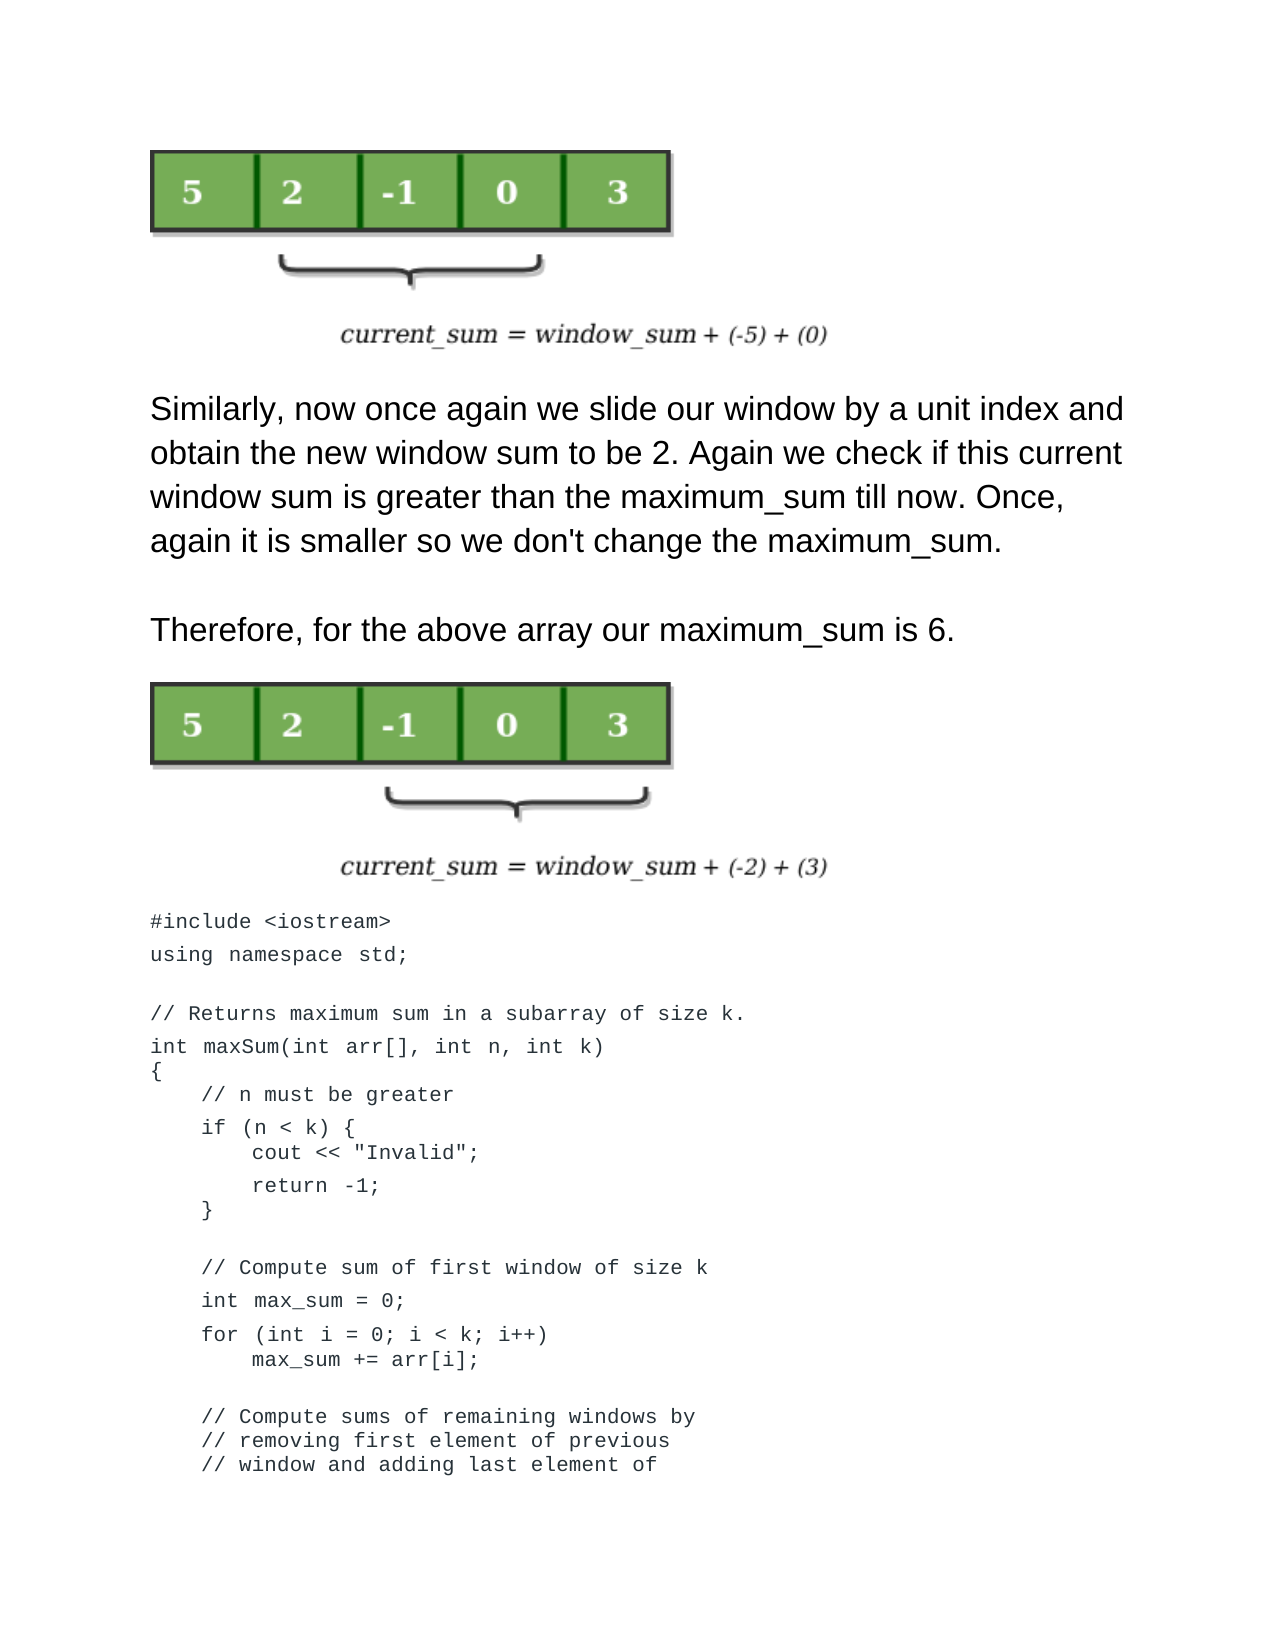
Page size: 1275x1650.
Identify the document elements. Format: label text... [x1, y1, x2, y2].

text int maxSum(int arr[], int n, int k) [150, 1026, 1125, 1060]
text // n must be greater [150, 1084, 1125, 1108]
text } [150, 1199, 1125, 1223]
text // Returns maximum sum in a subarray of size k. [150, 1003, 1125, 1026]
text #include <iostream> [150, 911, 1125, 934]
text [150, 150, 1125, 389]
text using namespace std; [150, 934, 1125, 968]
text return -1; [150, 1165, 1125, 1199]
text // removing first element of previous [150, 1430, 1125, 1454]
text max_sum += arr[i]; [150, 1349, 1125, 1372]
picture [150, 682, 876, 886]
text // window and adding last element of [150, 1454, 1125, 1477]
text int max_sum = 0; [150, 1281, 1125, 1315]
text // Compute sum of first window of size k [150, 1257, 1125, 1281]
picture [150, 150, 876, 354]
text if (n < k) { [150, 1108, 1125, 1142]
text // Compute sums of remaining windows by [150, 1407, 1125, 1430]
text for (int i = 0; i < k; i++) [150, 1315, 1125, 1349]
text cout << "Invalid"; [150, 1142, 1125, 1165]
text { [150, 1060, 1125, 1084]
